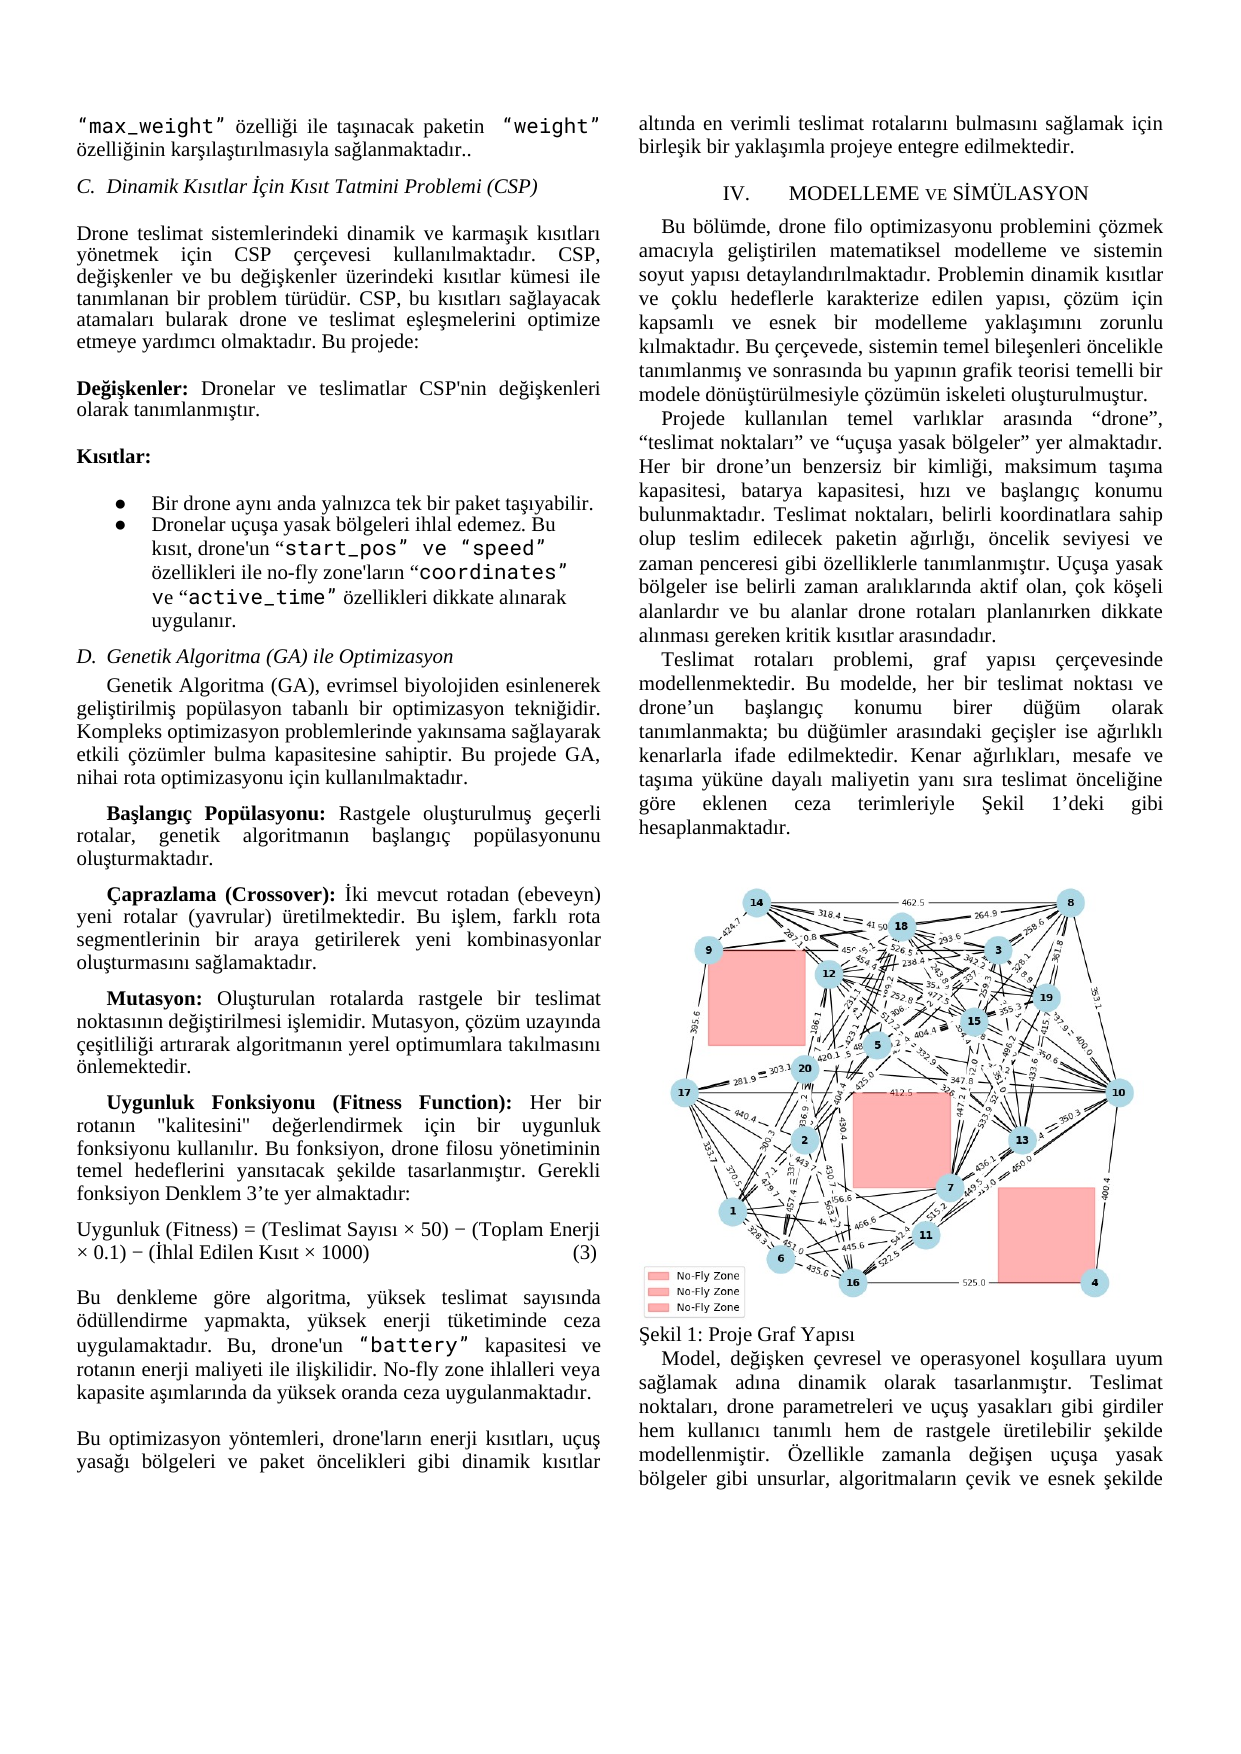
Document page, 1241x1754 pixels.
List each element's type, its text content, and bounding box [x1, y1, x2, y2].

text Başlangıç Popülasyonu: Rastgele oluşturulmuş geçerli rotalar, genetik algoritmanın başlangıç popülasyonunu oluşturmaktadır. [76, 802, 601, 870]
list Dronelar uçuşa yasak bölgeleri ihlal edemez. Bu kısıt, drone'un “start_pos” ve “speed” özellikleri ile no-fly zone'ların “coordinates” ve “active_time” özellikleri dikkate alınarak uygulanır. [114, 514, 601, 632]
text Uygunluk (Fitness) = (Teslimat Sayısı × 50) − (Toplam Enerji × 0.1) − (İhlal Edilen Kısıt × 1000) (3) [76, 1218, 601, 1264]
text Teslimat rotaları problemi, graf yapısı çerçevesinde modellenmektedir. Bu modelde, her bir teslimat noktası ve drone’un başlangıç konumu birer düğüm olarak tanımlanmakta; bu düğümler arasındaki geçişler ise ağırlıklı kenarlarla ifade edilmektedir. Kenar ağırlıkları, mesafe ve taşıma yüküne dayalı maliyetin yanı sıra teslimat önceliğine göre eklenen ceza terimleriyle Şekil 1’deki gibi hesaplanmaktadır. [639, 647, 1164, 839]
text Bu optimizasyon yöntemleri, drone'ların enerji kısıtları, uçuş yasağı bölgeleri ve paket öncelikleri gibi dinamik kısıtlar altında en verimli teslimat rotalarını bulmasını sağlamak için birleşik bir yaklaşımla projeye entegre edilmektedir. [76, 1427, 601, 1473]
list Bir drone aynı anda yalnızca tek bir paket taşıyabilir. [114, 493, 601, 514]
subtitle MODELLEME ve SİMÜLASYON [639, 181, 1164, 205]
text Kısıtlar: [76, 446, 601, 468]
text Şekil 1: Proje Graf Yapısı [639, 1322, 1164, 1346]
text Bu denkleme göre algoritma, yüksek teslimat sayısında ödüllendirme yapmakta, yüksek enerji tüketiminde ceza uygulamaktadır. Bu, drone'un “battery” kapasitesi ve rotanın enerji maliyeti ile ilişkilidir. No-fly zone ihlalleri veya kapasite aşımlarında da yüksek oranda ceza uygulanmaktadır. [76, 1287, 601, 1404]
subtitle Genetik Algoritma (GA) ile Optimizasyon [76, 644, 601, 668]
picture [638, 863, 1164, 1322]
text Değişkenler: Dronelar ve teslimatlar CSP'nin değişkenleri olarak tanımlanmıştır. [76, 378, 601, 421]
text Mutasyon: Oluşturulan rotalarda rastgele bir teslimat noktasının değiştirilmesi işlemidir. Mutasyon, çözüm uzayında çeşitliliği artırarak algoritmanın yerel optimumlara takılmasını önlemektedir. [76, 987, 601, 1078]
text Çaprazlama (Crossover): İki mevcut rotadan (ebeveyn) yeni rotalar (yavrular) üretilmektedir. Bu işlem, farklı rota segmentlerinin bir araya getirilerek yeni kombinasyonlar oluşturmasını sağlamaktadır. [76, 883, 601, 974]
text Genetik Algoritma (GA), evrimsel biyolojiden esinlenerek geliştirilmiş popülasyon tabanlı bir optimizasyon tekniğidir. Kompleks optimizasyon problemlerinde yakınsama sağlayarak etkili çözümler bulma kapasitesine sahiptir. Bu projede GA, nihai rota optimizasyonu için kullanılmaktadır. [76, 675, 601, 789]
text Drone teslimat sistemlerindeki dinamik ve karmaşık kısıtları yönetmek için CSP çerçevesi kullanılmaktadır. CSP, değişkenler ve bu değişkenler üzerindeki kısıtlar kümesi ile tanımlanan bir problem türüdür. CSP, bu kısıtları sağlayacak atamaları bularak drone ve teslimat eşleşmelerini optimize etmeye yardımcı olmaktadır. Bu projede: [76, 223, 601, 353]
subtitle Dinamik Kısıtlar İçin Kısıt Tatmini Problemi (CSP) [76, 174, 601, 198]
text Bu optimizasyon yöntemleri, drone'ların enerji kısıtları, uçuş yasağı bölgeleri ve paket öncelikleri gibi dinamik kısıtlar altında en verimli teslimat rotalarını bulmasını sağlamak için birleşik bir yaklaşımla projeye entegre edilmektedir. [639, 112, 1164, 158]
text Bu bölümde, drone filo optimizasyonu problemini çözmek amacıyla geliştirilen matematiksel modelleme ve sistemin soyut yapısı detaylandırılmaktadır. Problemin dinamik kısıtlar ve çoklu hedeflerle karakterize edilen yapısı, çözüm için kapsamlı ve esnek bir modelleme yaklaşımını zorunlu kılmaktadır. Bu çerçevede, sistemin temel bileşenleri öncelikle tanımlanmış ve sonrasında bu yapının grafik teorisi temelli bir modele dönüştürülmesiyle çözümün iskeleti oluşturulmuştur. [639, 213, 1164, 406]
text Uygunluk Fonksiyonu (Fitness Function): Her bir rotanın "kalitesini" değerlendirmek için bir uygunluk fonksiyonu kullanılır. Bu fonksiyon, drone filosu yönetiminin temel hedeflerini yansıtacak şekilde tasarlanmıştır. Gerekli fonksiyon Denklem 3’te yer almaktadır: [76, 1091, 601, 1205]
text Projede kullanılan temel varlıklar arasında “drone”, “teslimat noktaları” ve “uçuşa yasak bölgeler” yer almaktadır. Her bir drone’un benzersiz bir kimliği, maksimum taşıma kapasitesi, batarya kapasitesi, hızı ve başlangıç konumu bulunmaktadır. Teslimat noktaları, belirli koordinatlara sahip olup teslim edilecek paketin ağırlığı, öncelik seviyesi ve zaman penceresi gibi özelliklerle tanımlanmıştır. Uçuşa yasak bölgeler ise belirli zaman aralıklarında aktif olan, çok köşeli alanlardır ve bu alanlar drone rotaları planlanırken dikkate alınması gereken kritik kısıtlar arasındadır. [639, 406, 1164, 647]
